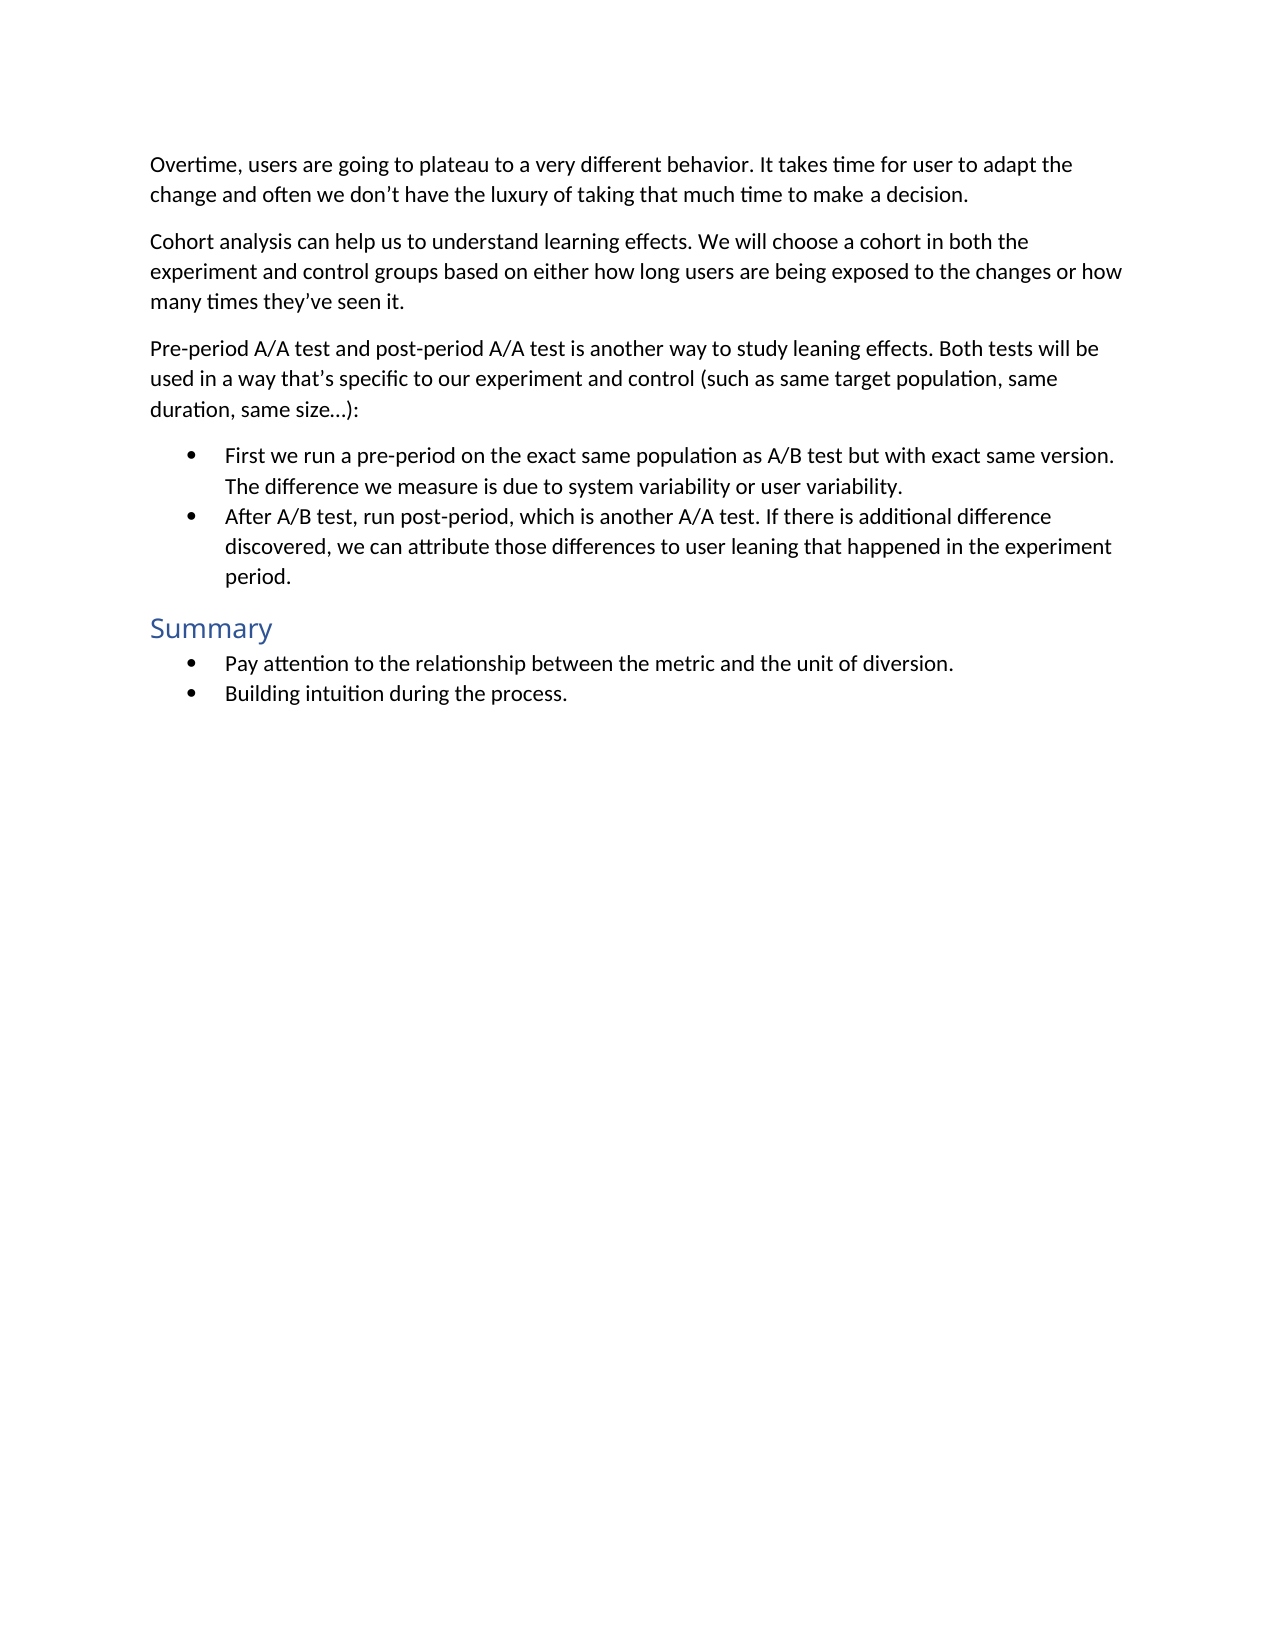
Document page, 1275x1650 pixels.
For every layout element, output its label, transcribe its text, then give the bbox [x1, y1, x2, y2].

list After A/B test, run post-period, which is another A/A test. If there is additional difference discovered, we can attribute those differences to user leaning that happened in the experiment period. [187, 502, 1125, 591]
list Pay attention to the relationship between the metric and the unit of diversion. [187, 649, 1125, 677]
text Pre-period A/A test and post-period A/A test is another way to study leaning effects. Both tests will be used in a way that’s specific to our experiment and control (such as same target population, same duration, same size…): [150, 334, 1125, 423]
list First we run a pre-period on the exact same population as A/B test but with exact same version. The difference we measure is due to system variability or user variability. [187, 442, 1125, 500]
subtitle Summary [150, 609, 1125, 646]
list Building intuition during the process. [187, 679, 1125, 707]
text Cohort analysis can help us to understand learning effects. We will choose a cohort in both the experiment and control groups based on either how long users are being exposed to the changes or how many times they’ve seen it. [150, 227, 1125, 316]
text Overtime, users are going to plateau to a very different behavior. It takes time for user to adapt the change and often we don’t have the luxury of taking that much time to make a decision. [150, 150, 1125, 208]
